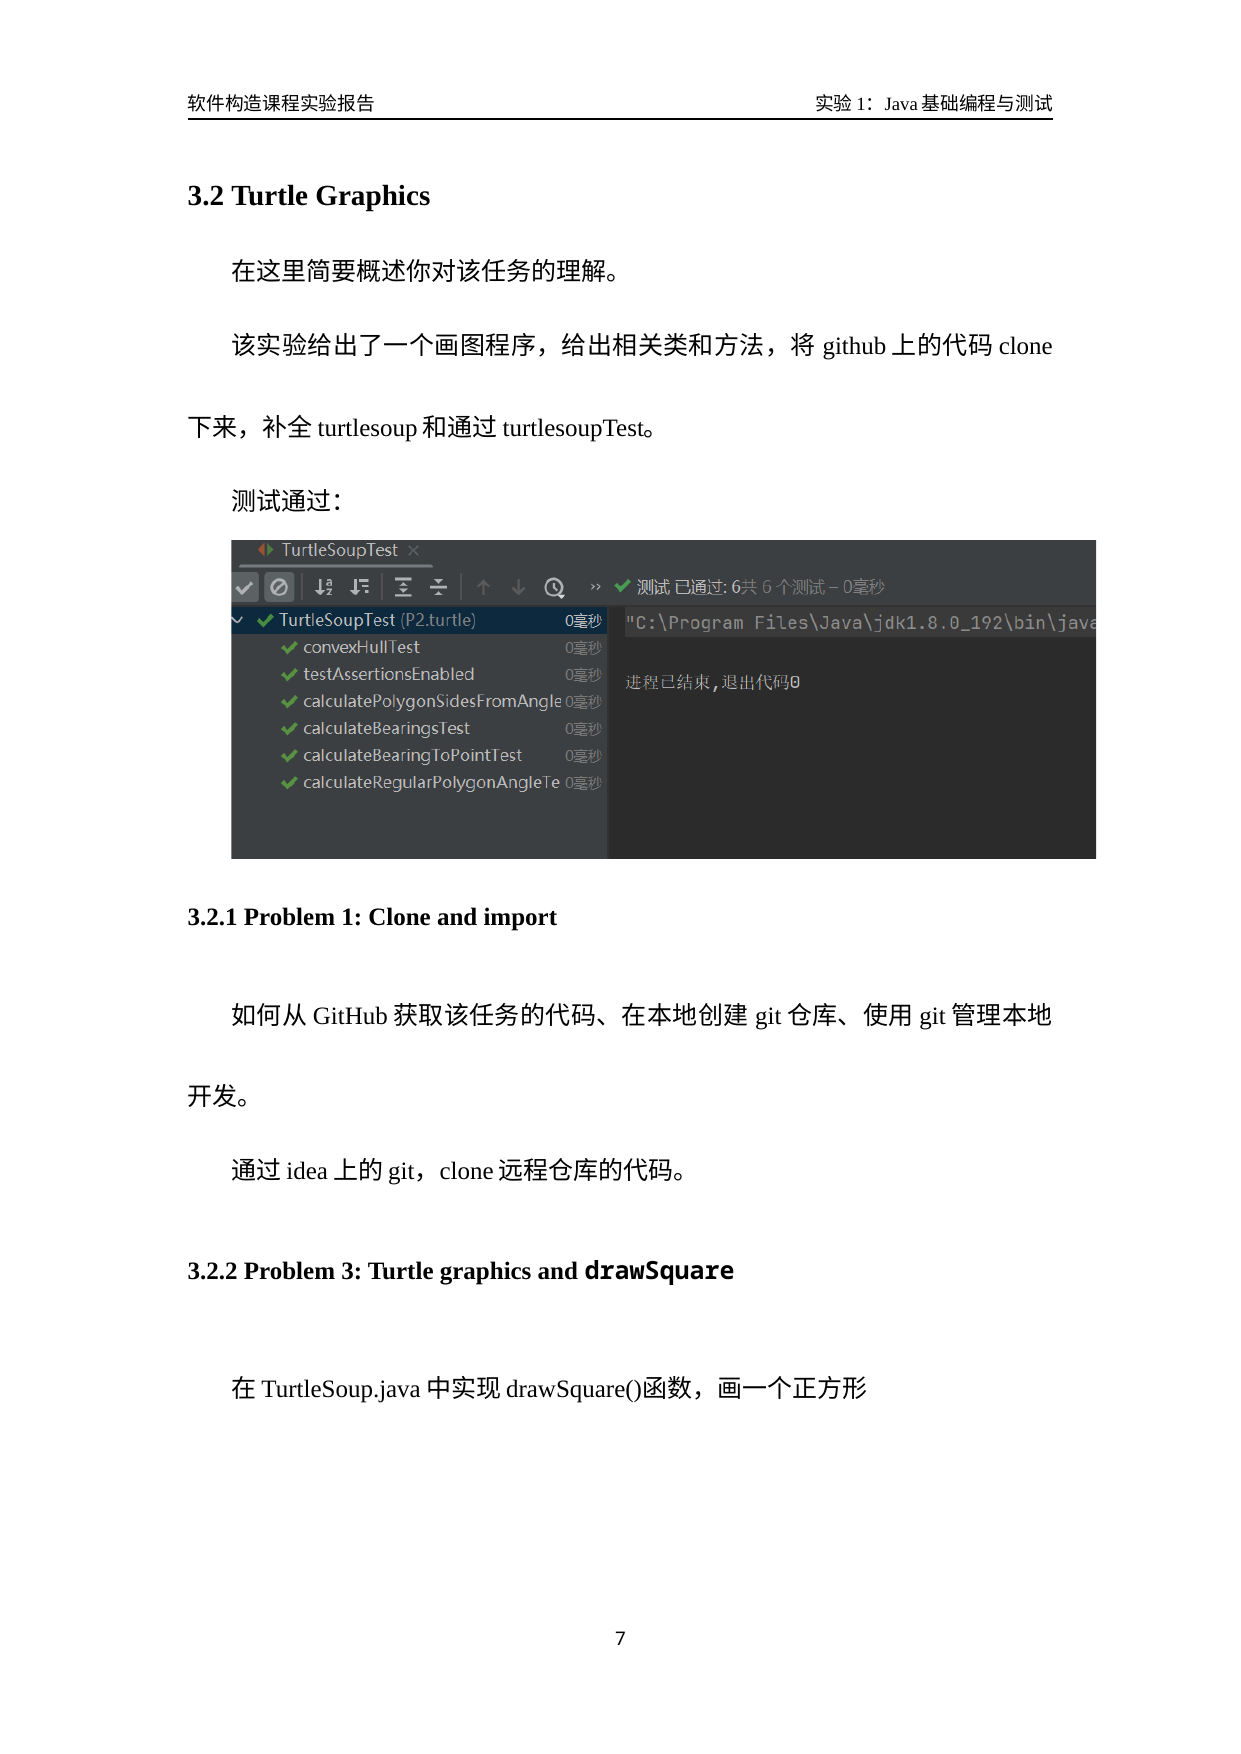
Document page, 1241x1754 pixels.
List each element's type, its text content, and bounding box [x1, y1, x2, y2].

subtitle Problem 3: Turtle graphics and drawSquare [187, 1237, 1053, 1302]
text 如何从GitHub获取该任务的代码、在本地创建git仓库、使用git管理本地开发。 [187, 981, 1053, 1127]
text 该实验给出了一个画图程序，给出相关类和方法，将github上的代码clone下来，补全turtlesoup和通过turtlesoupTest。 [187, 311, 1053, 458]
text 测试通过： [187, 467, 1053, 532]
subtitle Problem 1: Clone and import [187, 900, 1053, 933]
picture [231, 540, 1097, 859]
subtitle Turtle Graphics [187, 162, 1053, 227]
text 在这里简要概述你对该任务的理解。 [187, 237, 1053, 302]
text 在TurtleSoup.java中实现drawSquare()函数，画一个正方形 [187, 1354, 1053, 1419]
text 通过idea上的git，clone远程仓库的代码。 [187, 1136, 1053, 1201]
